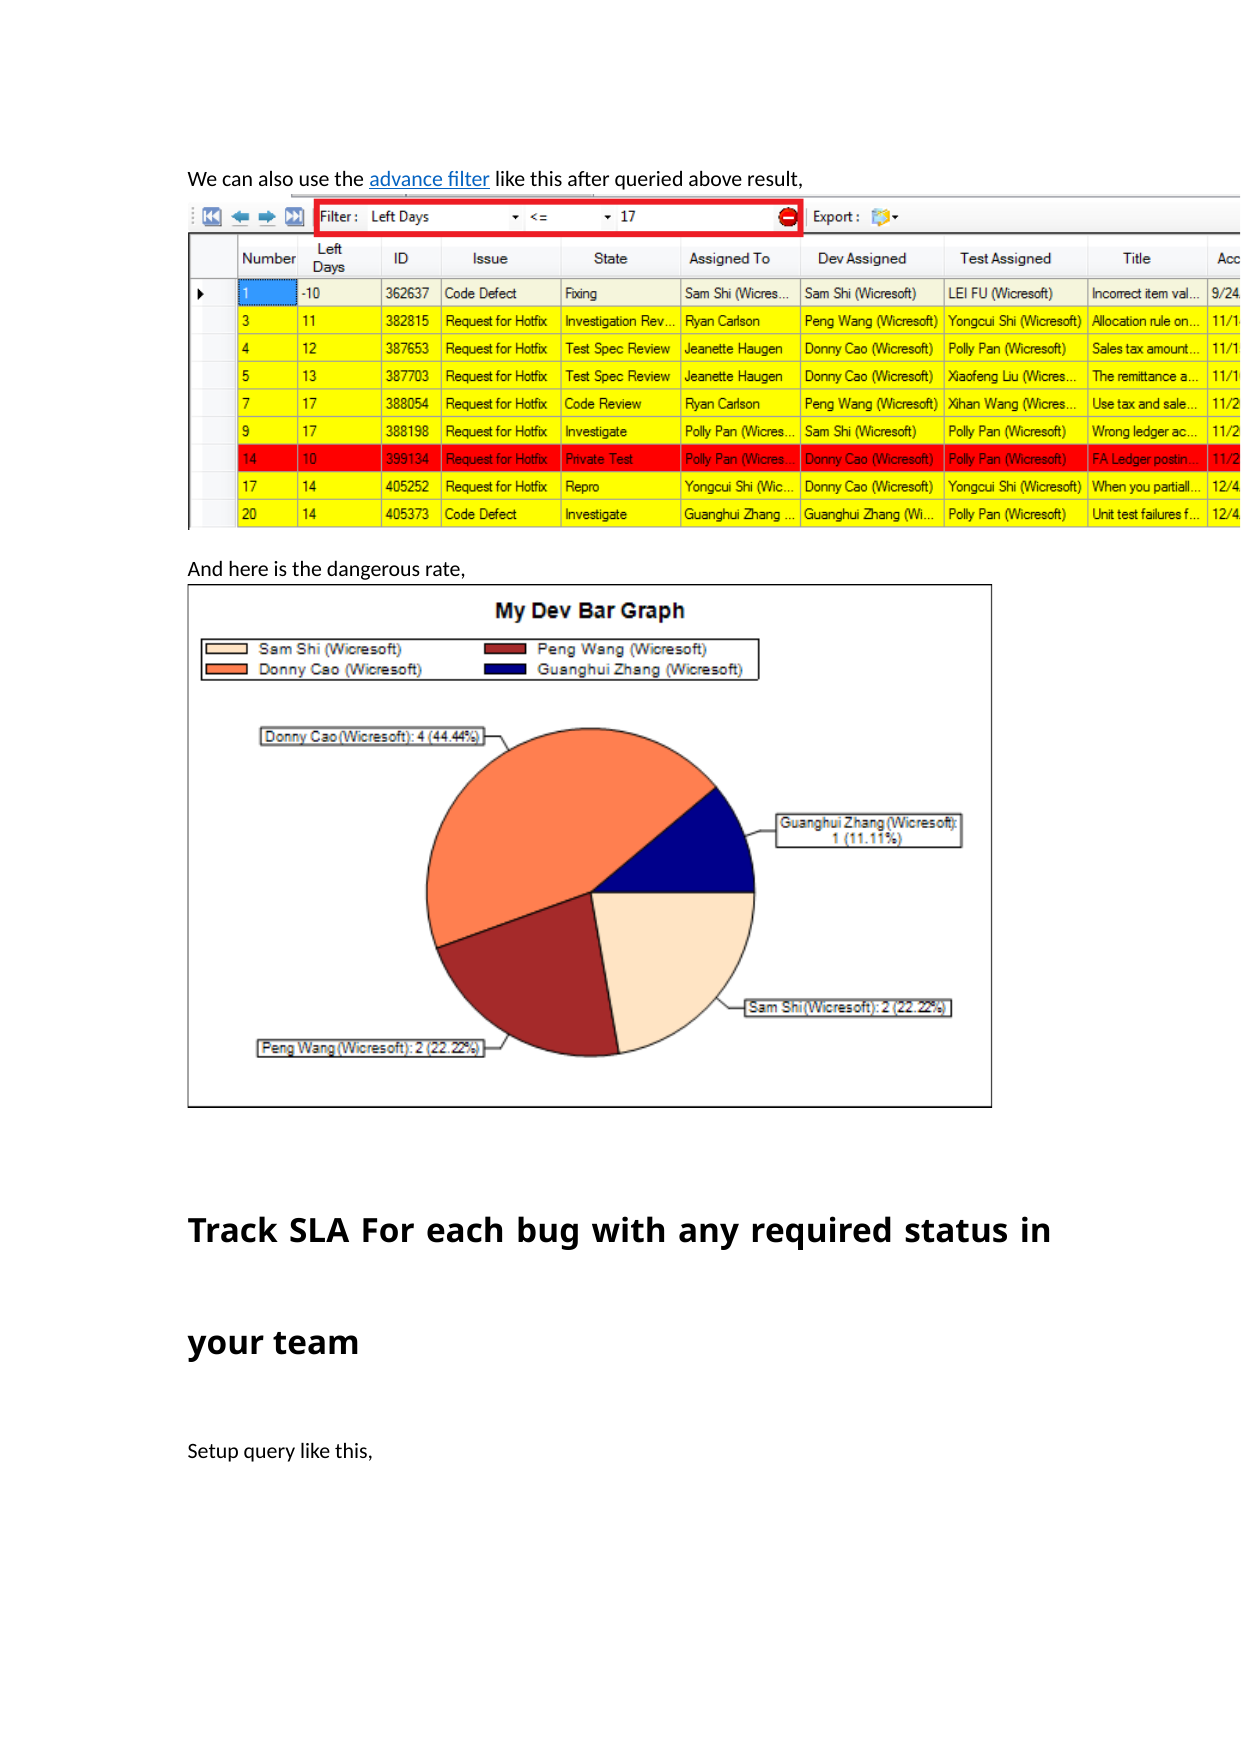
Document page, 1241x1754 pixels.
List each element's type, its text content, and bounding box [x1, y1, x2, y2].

text And here is the dangerous rate, [187, 552, 1053, 584]
text Setup query like this, [187, 1434, 1053, 1467]
picture [187, 194, 1241, 530]
text We can also use the advance filter like this after queried above result, [187, 162, 1053, 194]
subtitle Track SLA For each bug with any required status in your team [187, 1197, 1053, 1374]
picture [187, 584, 993, 1108]
